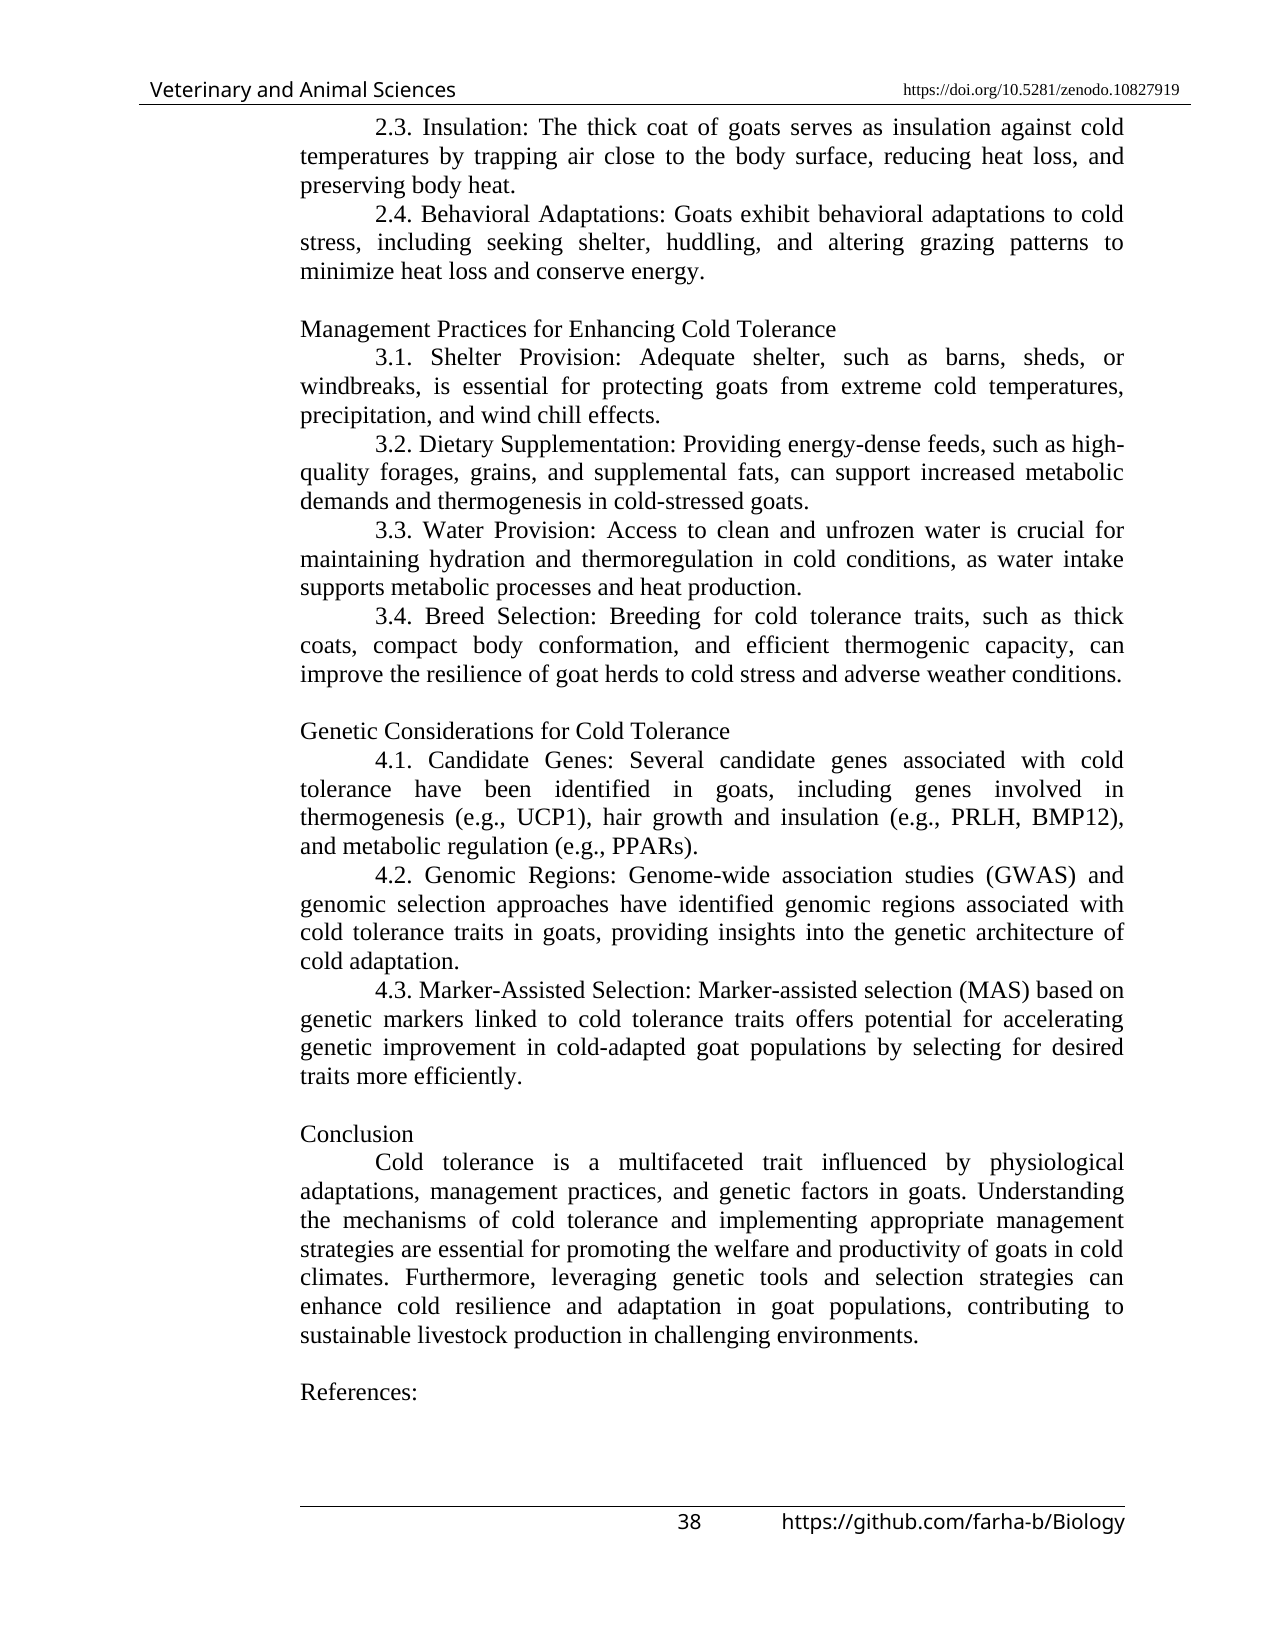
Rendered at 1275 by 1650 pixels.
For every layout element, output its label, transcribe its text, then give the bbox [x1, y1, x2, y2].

text 2.4. Behavioral Adaptations: Goats exhibit behavioral adaptations to cold stress, including seeking shelter, huddling, and altering grazing patterns to minimize heat loss and conserve energy. [300, 199, 1125, 285]
text 4.1. Candidate Genes: Several candidate genes associated with cold tolerance have been identified in goats, including genes involved in thermogenesis (e.g., UCP1), hair growth and insulation (e.g., PRLH, BMP12), and metabolic regulation (e.g., PPARs). [300, 745, 1125, 860]
text 3.1. Shelter Provision: Adequate shelter, such as barns, sheds, or windbreaks, is essential for protecting goats from extreme cold temperatures, precipitation, and wind chill effects. [300, 342, 1125, 429]
text 4.3. Marker-Assisted Selection: Marker-assisted selection (MAS) based on genetic markers linked to cold tolerance traits offers potential for accelerating genetic improvement in cold-adapted goat populations by selecting for desired traits more efficiently. [300, 975, 1125, 1090]
text 4.2. Genomic Regions: Genome-wide association studies (GWAS) and genomic selection approaches have identified genomic regions associated with cold tolerance traits in goats, providing insights into the genetic architecture of cold adaptation. [300, 860, 1125, 975]
text 3.4. Breed Selection: Breeding for cold tolerance traits, such as thick coats, compact body conformation, and efficient thermogenic capacity, can improve the resilience of goat herds to cold stress and adverse weather conditions. [300, 601, 1125, 687]
text Management Practices for Enhancing Cold Tolerance [300, 314, 1125, 342]
text 3.2. Dietary Supplementation: Providing energy-dense feeds, such as high-quality forages, grains, and supplemental fats, can support increased metabolic demands and thermogenesis in cold-stressed goats. [300, 429, 1125, 515]
text 3.3. Water Provision: Access to clean and unfrozen water is crucial for maintaining hydration and thermoregulation in cold conditions, as water intake supports metabolic processes and heat production. [300, 515, 1125, 601]
text 2.3. Insulation: The thick coat of goats serves as insulation against cold temperatures by trapping air close to the body surface, reducing heat loss, and preserving body heat. [300, 112, 1125, 199]
text References: [300, 1377, 1125, 1406]
text Cold tolerance is a multifaceted trait influenced by physiological adaptations, management practices, and genetic factors in goats. Understanding the mechanisms of cold tolerance and implementing appropriate management strategies are essential for promoting the welfare and productivity of goats in cold climates. Furthermore, leveraging genetic tools and selection strategies can enhance cold resilience and adaptation in goat populations, contributing to sustainable livestock production in challenging environments. [300, 1147, 1125, 1349]
text Conclusion [300, 1119, 1125, 1147]
text Genetic Considerations for Cold Tolerance [300, 716, 1125, 745]
